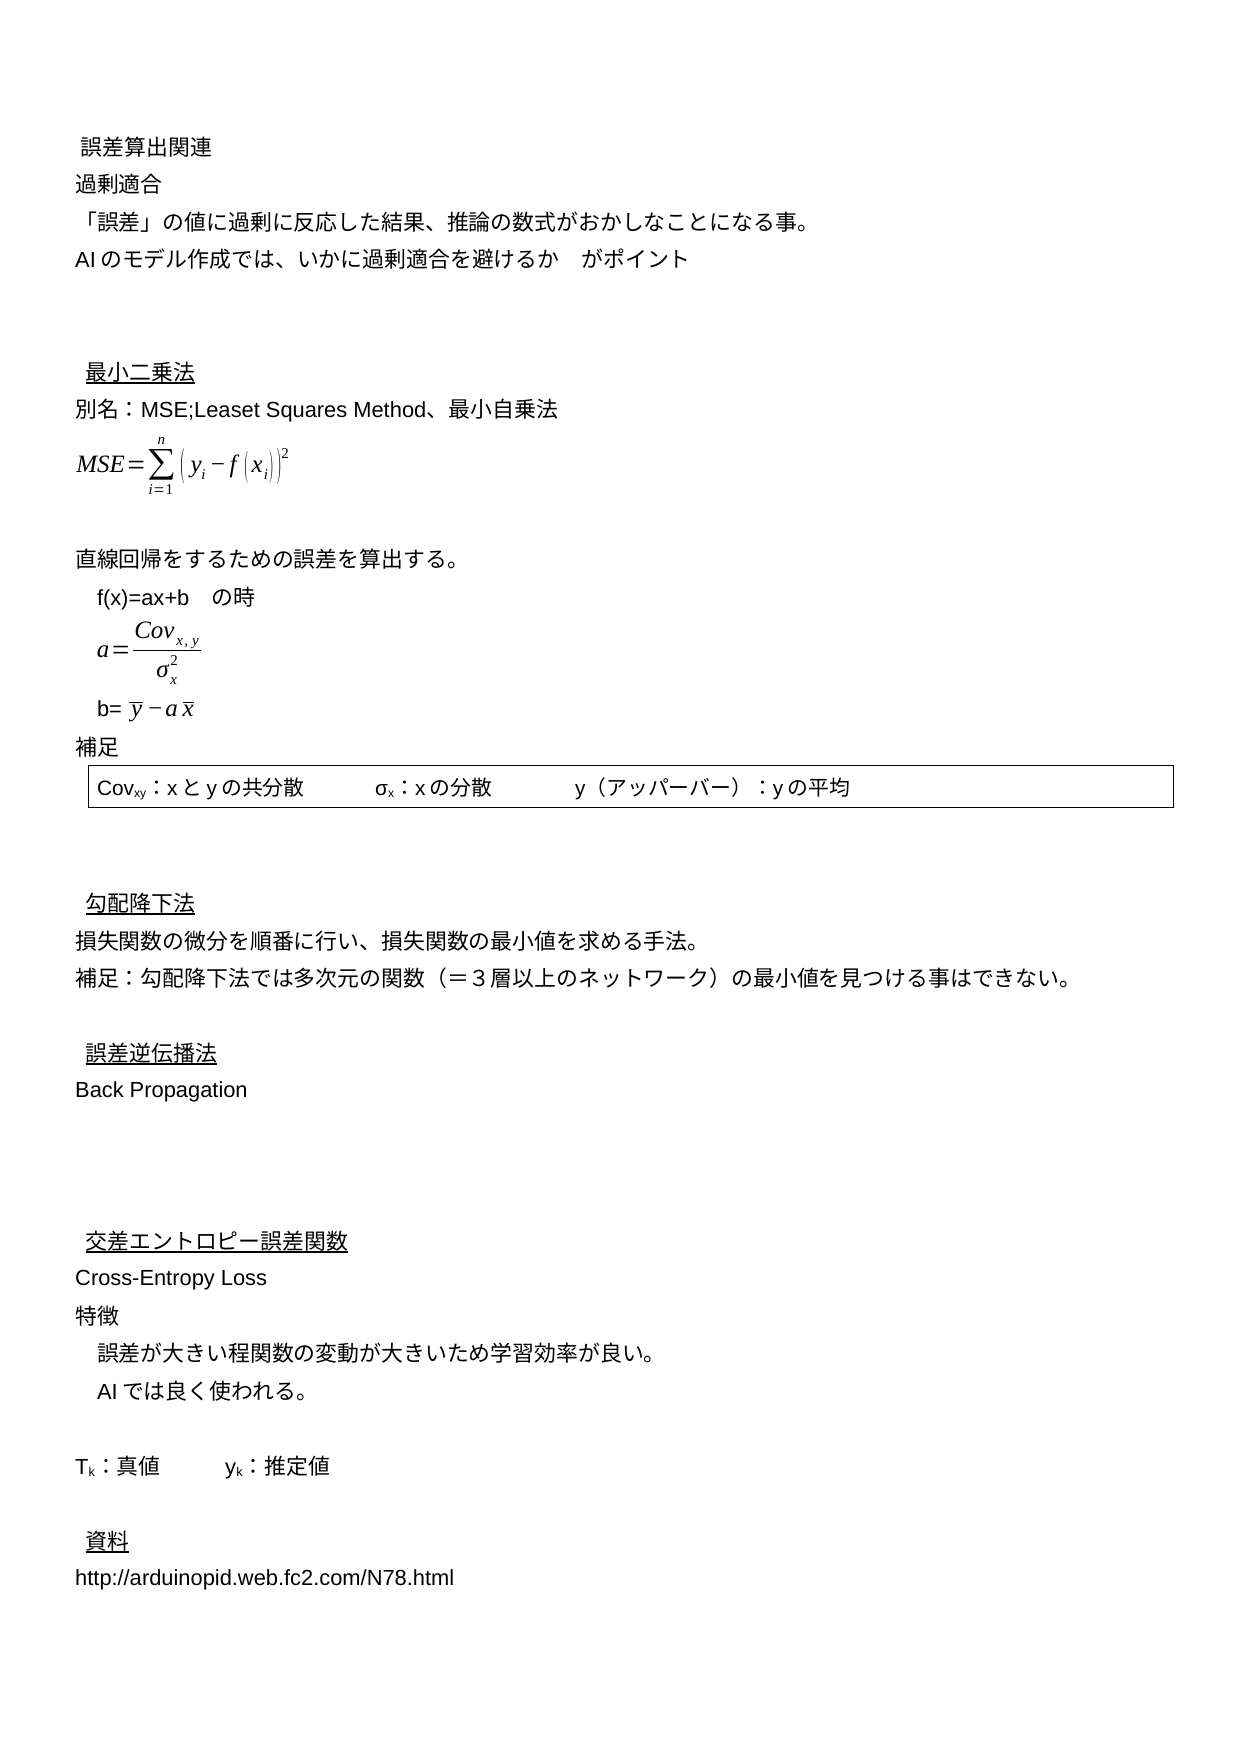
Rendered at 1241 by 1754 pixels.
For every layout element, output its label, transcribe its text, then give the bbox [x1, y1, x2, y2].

text 過剰適合 [75, 164, 1165, 202]
text AIでは良く使われる。 [97, 1371, 1165, 1408]
text Tk：真値 yk：推定値 [75, 1446, 1165, 1483]
subtitle 誤差算出関連 [80, 127, 1165, 164]
subtitle 誤差逆伝播法 [85, 1033, 1155, 1071]
text 直線回帰をするための誤差を算出する。 [75, 539, 1165, 577]
text 別名：MSE;Leaset Squares Method、最小自乗法 [75, 389, 1165, 427]
text 誤差が大きい程関数の変動が大きいため学習効率が良い。 [97, 1333, 1165, 1371]
text AIのモデル作成では、いかに過剰適合を避けるか がポイント [75, 239, 1165, 277]
text f(x)=ax+b の時 [97, 577, 1165, 614]
text Back Propagation [75, 1071, 1165, 1108]
text Covxy：xとyの共分散 σx：xの分散 y（アッパーバー）：yの平均 [89, 766, 1173, 807]
text 補足 [75, 727, 1165, 764]
text 損失関数の微分を順番に行い、損失関数の最小値を求める手法。 [75, 921, 1165, 958]
subtitle 最小二乗法 [85, 352, 1155, 389]
subtitle 資料 [85, 1521, 1155, 1558]
text 「誤差」の値に過剰に反応した結果、推論の数式がおかしなことになる事。 [75, 202, 1165, 239]
text Cross-Entropy Loss [75, 1258, 1165, 1296]
subtitle 交差エントロピー誤差関数 [85, 1221, 1155, 1258]
subtitle 勾配降下法 [85, 883, 1155, 921]
text b= [97, 689, 1165, 727]
text 補足：勾配降下法では多次元の関数（＝３層以上のネットワーク）の最小値を見つける事はできない。 [75, 958, 1165, 996]
text 特徴 [75, 1296, 1165, 1333]
text http://arduinopid.web.fc2.com/N78.html [75, 1558, 1165, 1596]
